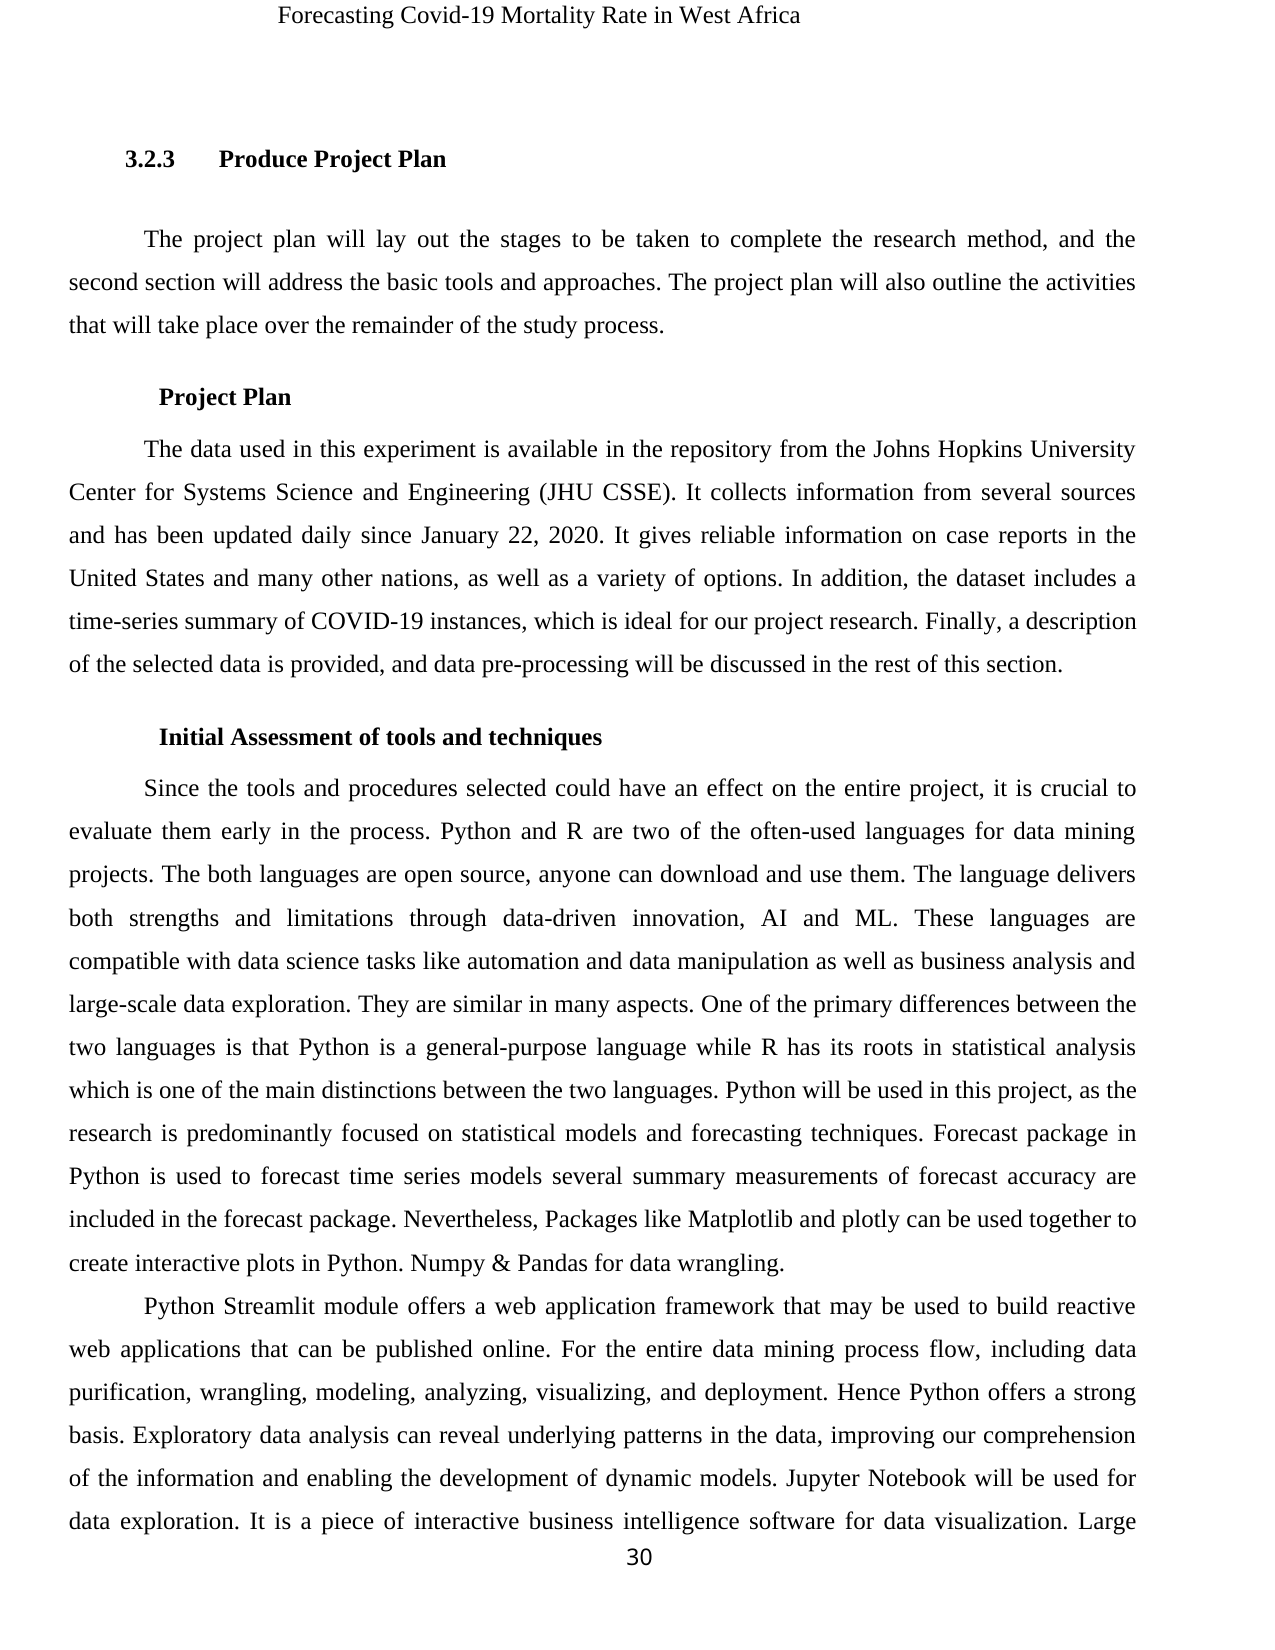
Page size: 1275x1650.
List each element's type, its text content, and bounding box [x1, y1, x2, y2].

text Since the tools and procedures selected could have an effect on the entire project, it is crucial to evaluate them early in the process. Python and R are two of the often-used languages for data mining projects. The both languages are open source, anyone can download and use them. The language delivers both strengths and limitations through data-driven innovation, AI and ML. These languages are compatible with data science tasks like automation and data manipulation as well as business analysis and large-scale data exploration. They are similar in many aspects. One of the primary differences between the two languages is that Python is a general-purpose language while R has its roots in statistical analysis which is one of the main distinctions between the two languages. Python will be used in this project, as the research is predominantly focused on statistical models and forecasting techniques. Forecast package in Python is used to forecast time series models several summary measurements of forecast accuracy are included in the forecast package. Nevertheless, Packages like Matplotlib and plotly can be used together to create interactive plots in Python. Numpy & Pandas for data wrangling. [69, 773, 1137, 1276]
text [69, 1291, 1137, 1535]
subtitle Project Plan [69, 382, 1137, 411]
subtitle Produce Project Plan [125, 144, 1137, 172]
text The project plan will lay out the stages to be taken to complete the research method, and the second section will address the basic tools and approaches. The project plan will also outline the activities that will take place over the remainder of the study process. [69, 224, 1137, 339]
text The data used in this experiment is available in the repository from the Johns Hopkins University Center for Systems Science and Engineering (JHU CSSE). It collects information from several sources and has been updated daily since January 22, 2020. It gives reliable information on case reports in the United States and many other nations, as well as a variety of options. In addition, the dataset includes a time-series summary of COVID-19 instances, which is ideal for our project research. Finally, a description of the selected data is provided, and data pre-processing will be discussed in the rest of this section. [69, 434, 1137, 678]
subtitle Initial Assessment of tools and techniques [69, 722, 1137, 751]
